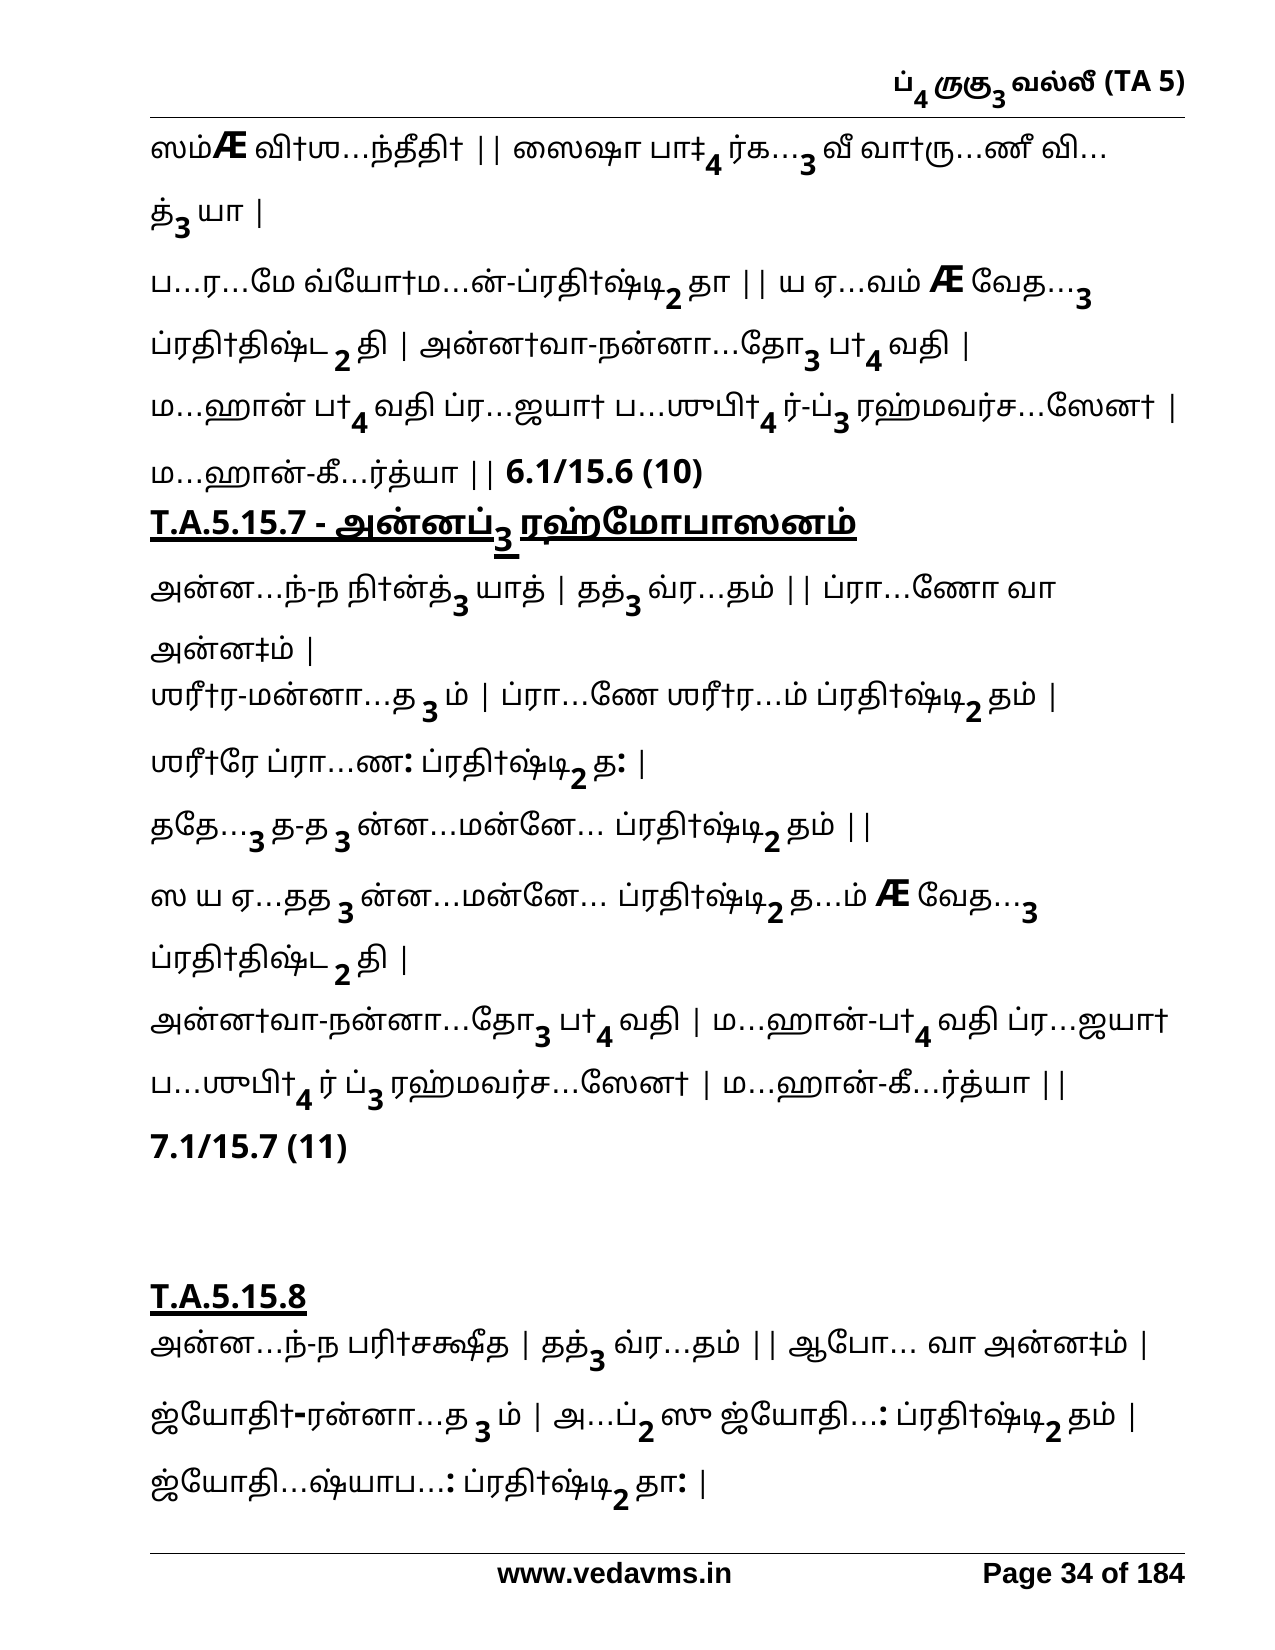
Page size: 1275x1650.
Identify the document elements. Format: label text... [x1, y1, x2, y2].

text அன்ன…ந்-ந பரி†சக்ஷீத | தத்3 வ்ர…தம் || ஆபோ… வா அன்ன‡ம் | [150, 1323, 1185, 1379]
text அன்ன†வா-நன்னா…தோ3 ப†4வதி | ம…ஹான்-ப†4வதி ப்ர…ஜயா† ப…ஶுபி†4ர் ப்3ரஹ்மவர்ச…ஸேன† | ம…ஹான்-கீ…ர்த்யா || 7.1/15.7 (11) [150, 1000, 1185, 1168]
text ஶரீ†ரே ப்ரா…ண: ப்ரதி†ஷ்டி2த: | [150, 737, 1185, 798]
text T.A.5.15.7 - அன்னப்3ரஹ்மோபாஸனம் [150, 499, 1185, 561]
text ததே…3த-த3ன்ன…மன்னே… ப்ரதி†ஷ்டி2தம் || [150, 804, 1185, 861]
text ஸ ய ஏ…தத3ன்ன…மன்னே… ப்ரதி†ஷ்டி2த…ம் Æவேத…3 ப்ரதி†திஷ்ட2தி | [150, 866, 1185, 994]
text ஜ்யோதி†-ரன்னா…த3ம் | அ…ப்2ஸு ஜ்யோதி…: ப்ரதி†ஷ்டி2தம் | [150, 1385, 1185, 1451]
text ஜ்யோதி…ஷ்யாப…: ப்ரதி†ஷ்டி2தா: | [150, 1457, 1185, 1518]
text ம…ஹான் ப†4வதி ப்ர…ஜயா† ப…ஶுபி†4ர்-ப்3ரஹ்மவர்ச…ஸேன† | [150, 386, 1200, 442]
text ஶரீ†ர-மன்னா…த3ம் | ப்ரா…ணே ஶரீ†ர…ம் ப்ரதி†ஷ்டி2தம் | [150, 674, 1185, 731]
text T.A.5.15.8 [150, 1273, 1185, 1318]
text ம…ஹான்-கீ…ர்த்யா || 6.1/15.6 (10) [150, 448, 1200, 494]
text அன்ன…ந்-ந நி†ன்த்3யாத் | தத்3வ்ர…தம் || ப்ரா…ணோ வா அன்ன‡ம் | [150, 568, 1185, 670]
